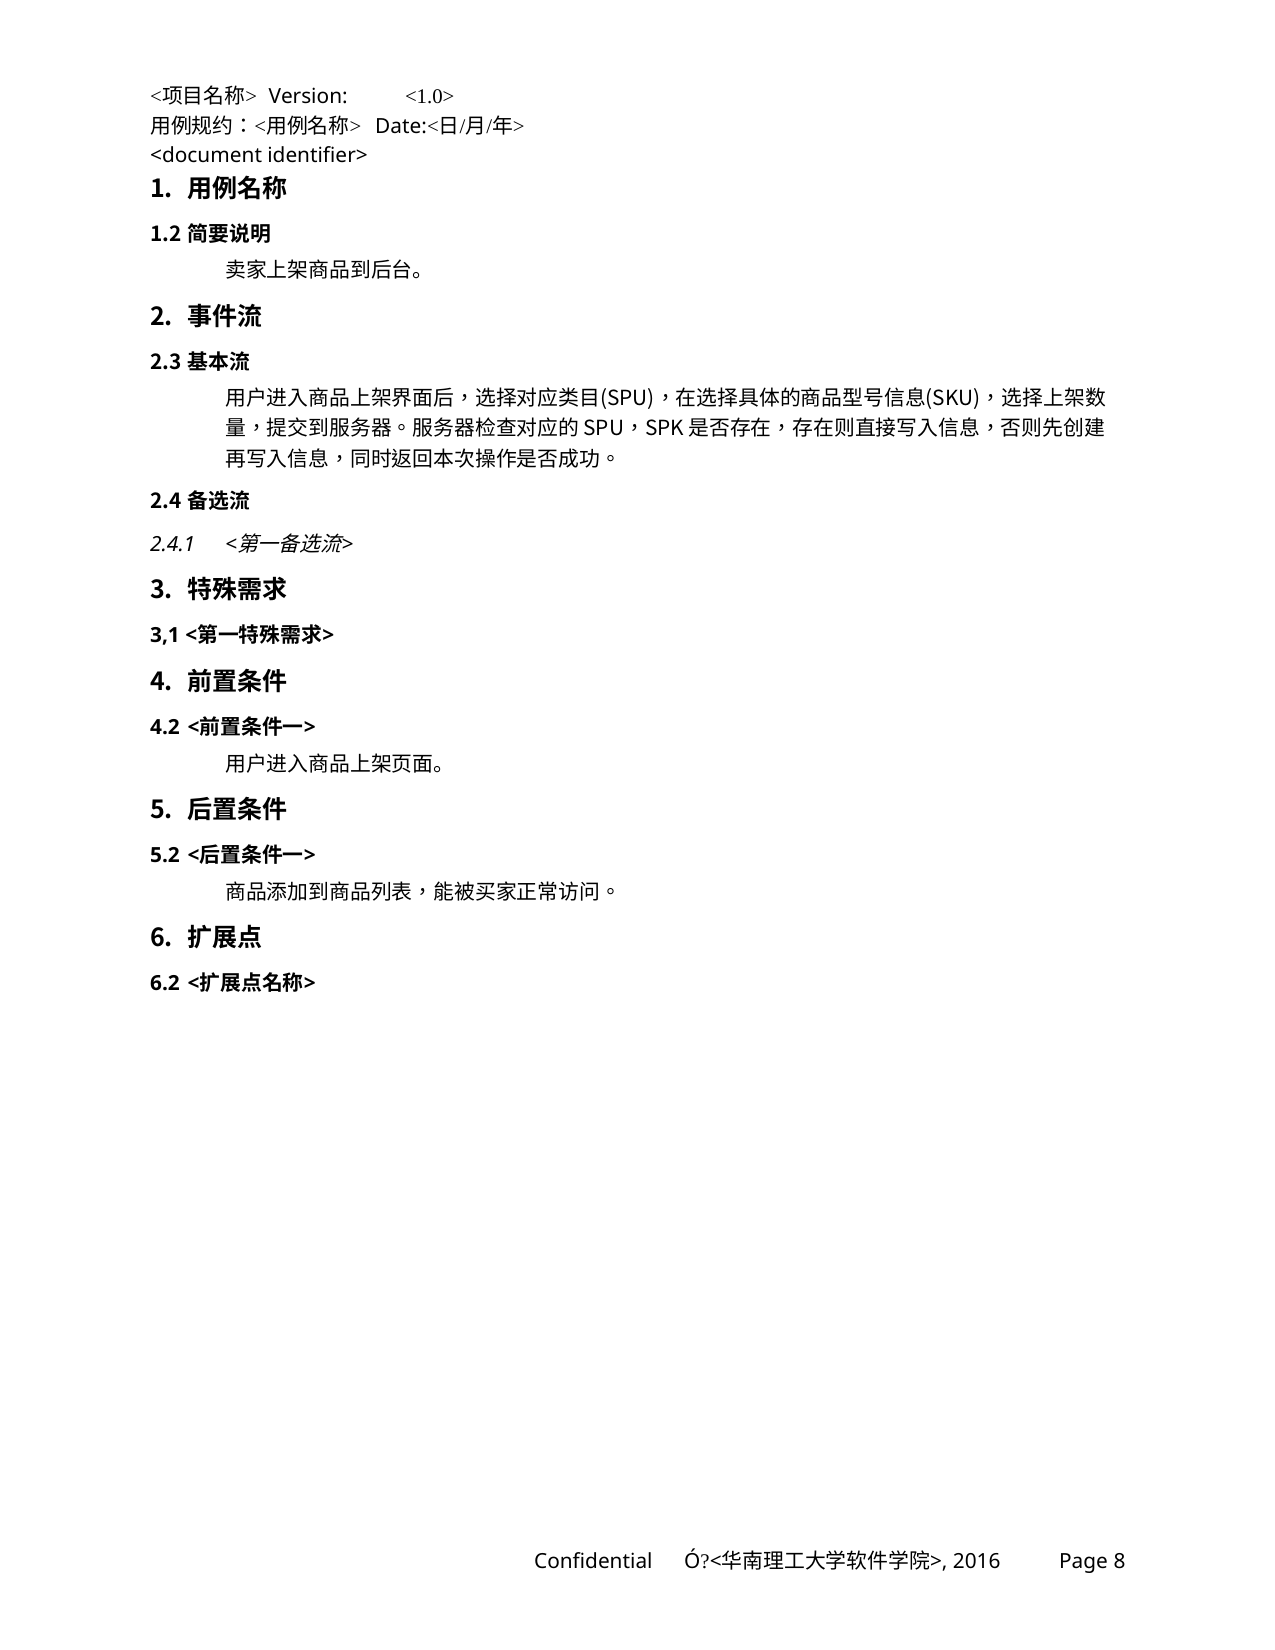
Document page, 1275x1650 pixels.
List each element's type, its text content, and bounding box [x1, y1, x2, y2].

subtitle 扩展点 [150, 918, 1125, 954]
subtitle <后置条件一> [150, 838, 1125, 869]
subtitle 特殊需求 [150, 570, 1125, 606]
subtitle <前置条件一> [150, 710, 1125, 741]
subtitle 用例名称 [150, 168, 1125, 204]
subtitle 前置条件 [150, 662, 1125, 698]
subtitle 3,1 <第一特殊需求> [150, 619, 1125, 649]
text 用户进入商品上架页面。 [150, 747, 1125, 777]
subtitle 基本流 [150, 345, 1125, 375]
subtitle <扩展点名称> [150, 966, 1125, 997]
text 用户进入商品上架界面后，选择对应类目(SPU)，在选择具体的商品型号信息(SKU)，选择上架数量，提交到服务器。服务器检查对应的SPU，SPK是否存在，存在则直接写入信息，否则先创建再写入信息，同时返回本次操作是否成功。 [225, 381, 1125, 472]
subtitle 简要说明 [150, 217, 1125, 247]
text 卖家上架商品到后台。 [225, 253, 1125, 284]
subtitle 事件流 [150, 296, 1125, 332]
subtitle 备选流 [150, 484, 1125, 515]
text 商品添加到商品列表，能被买家正常访问。 [150, 875, 1125, 905]
subtitle 后置条件 [150, 789, 1125, 826]
subtitle <第一备选流> [150, 527, 1125, 557]
